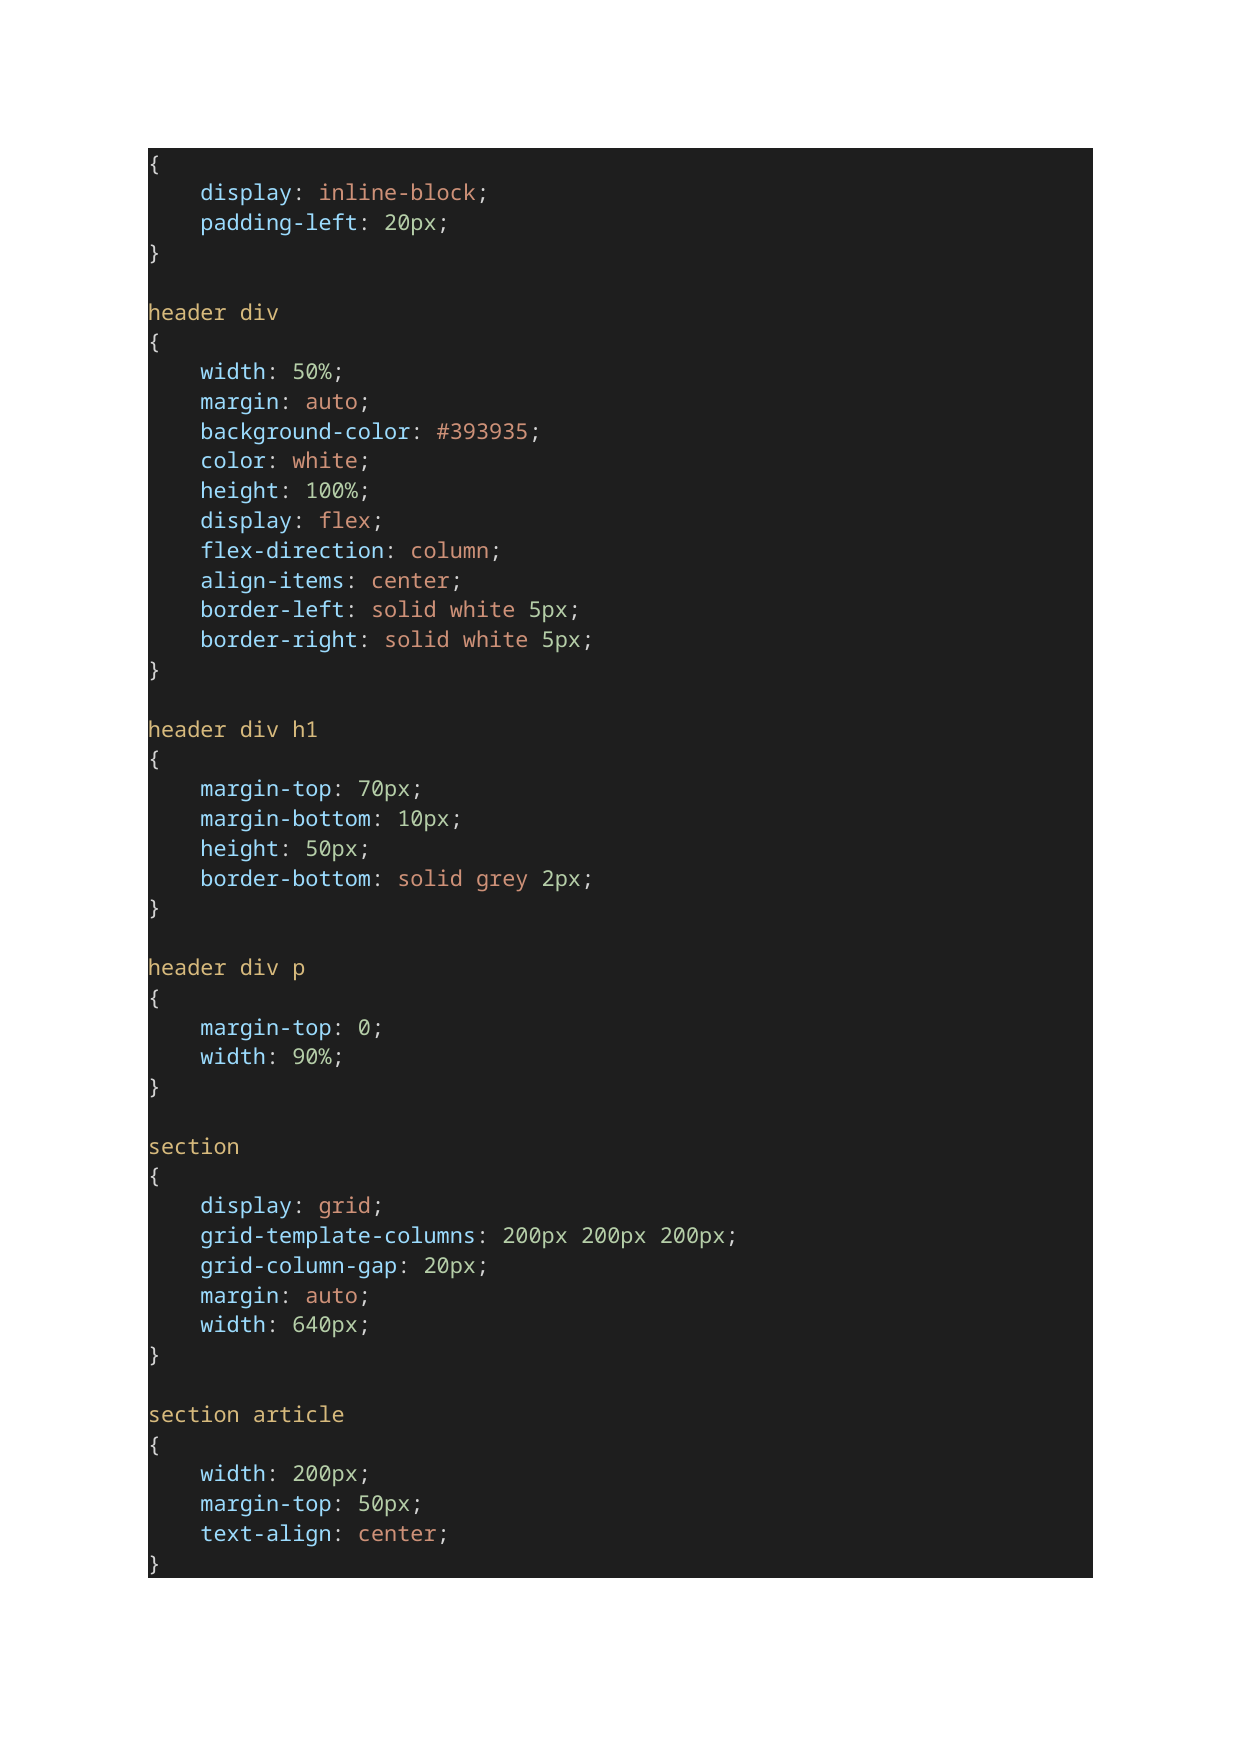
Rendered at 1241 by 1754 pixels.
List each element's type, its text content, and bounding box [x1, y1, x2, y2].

text display: flex; [148, 505, 1093, 535]
text margin: auto; [148, 1280, 1093, 1309]
text height: 100%; [148, 475, 1093, 505]
text display: grid; [148, 1190, 1093, 1220]
text section article [148, 1399, 1093, 1429]
text height: 50px; [148, 833, 1093, 863]
text color: white; [148, 446, 1093, 475]
text background-color: #393935; [148, 416, 1093, 446]
text margin-top: 50px; [148, 1488, 1093, 1518]
text border-right: solid white 5px; [148, 624, 1093, 654]
text border-bottom: solid grey 2px; [148, 863, 1093, 892]
text width: 50%; [148, 356, 1093, 386]
text width: 640px; [148, 1309, 1093, 1339]
text display: inline-block; [148, 177, 1093, 207]
text } [148, 892, 1093, 922]
text section [148, 1131, 1093, 1161]
text header div p [148, 952, 1093, 982]
text grid-column-gap: 20px; [148, 1250, 1093, 1280]
text { [148, 743, 1093, 773]
text width: 90%; [148, 1041, 1093, 1071]
text margin-bottom: 10px; [148, 803, 1093, 833]
text border-left: solid white 5px; [148, 594, 1093, 624]
text } [148, 1071, 1093, 1101]
text header div h1 [148, 714, 1093, 743]
text margin: auto; [148, 386, 1093, 416]
text grid-template-columns: 200px 200px 200px; [148, 1220, 1093, 1250]
text } [148, 237, 1093, 267]
text { [148, 1161, 1093, 1190]
text { [148, 982, 1093, 1012]
text align-items: center; [148, 565, 1093, 594]
text header div [148, 297, 1093, 326]
text } [148, 1339, 1093, 1369]
text flex-direction: column; [148, 535, 1093, 565]
text { [148, 326, 1093, 356]
text { [148, 1429, 1093, 1458]
text text-align: center; [148, 1518, 1093, 1548]
text } [148, 1548, 1093, 1578]
text margin-top: 0; [148, 1012, 1093, 1041]
text padding-left: 20px; [148, 207, 1093, 237]
text { [148, 148, 1093, 177]
text } [148, 654, 1093, 684]
text margin-top: 70px; [148, 773, 1093, 803]
text width: 200px; [148, 1458, 1093, 1488]
